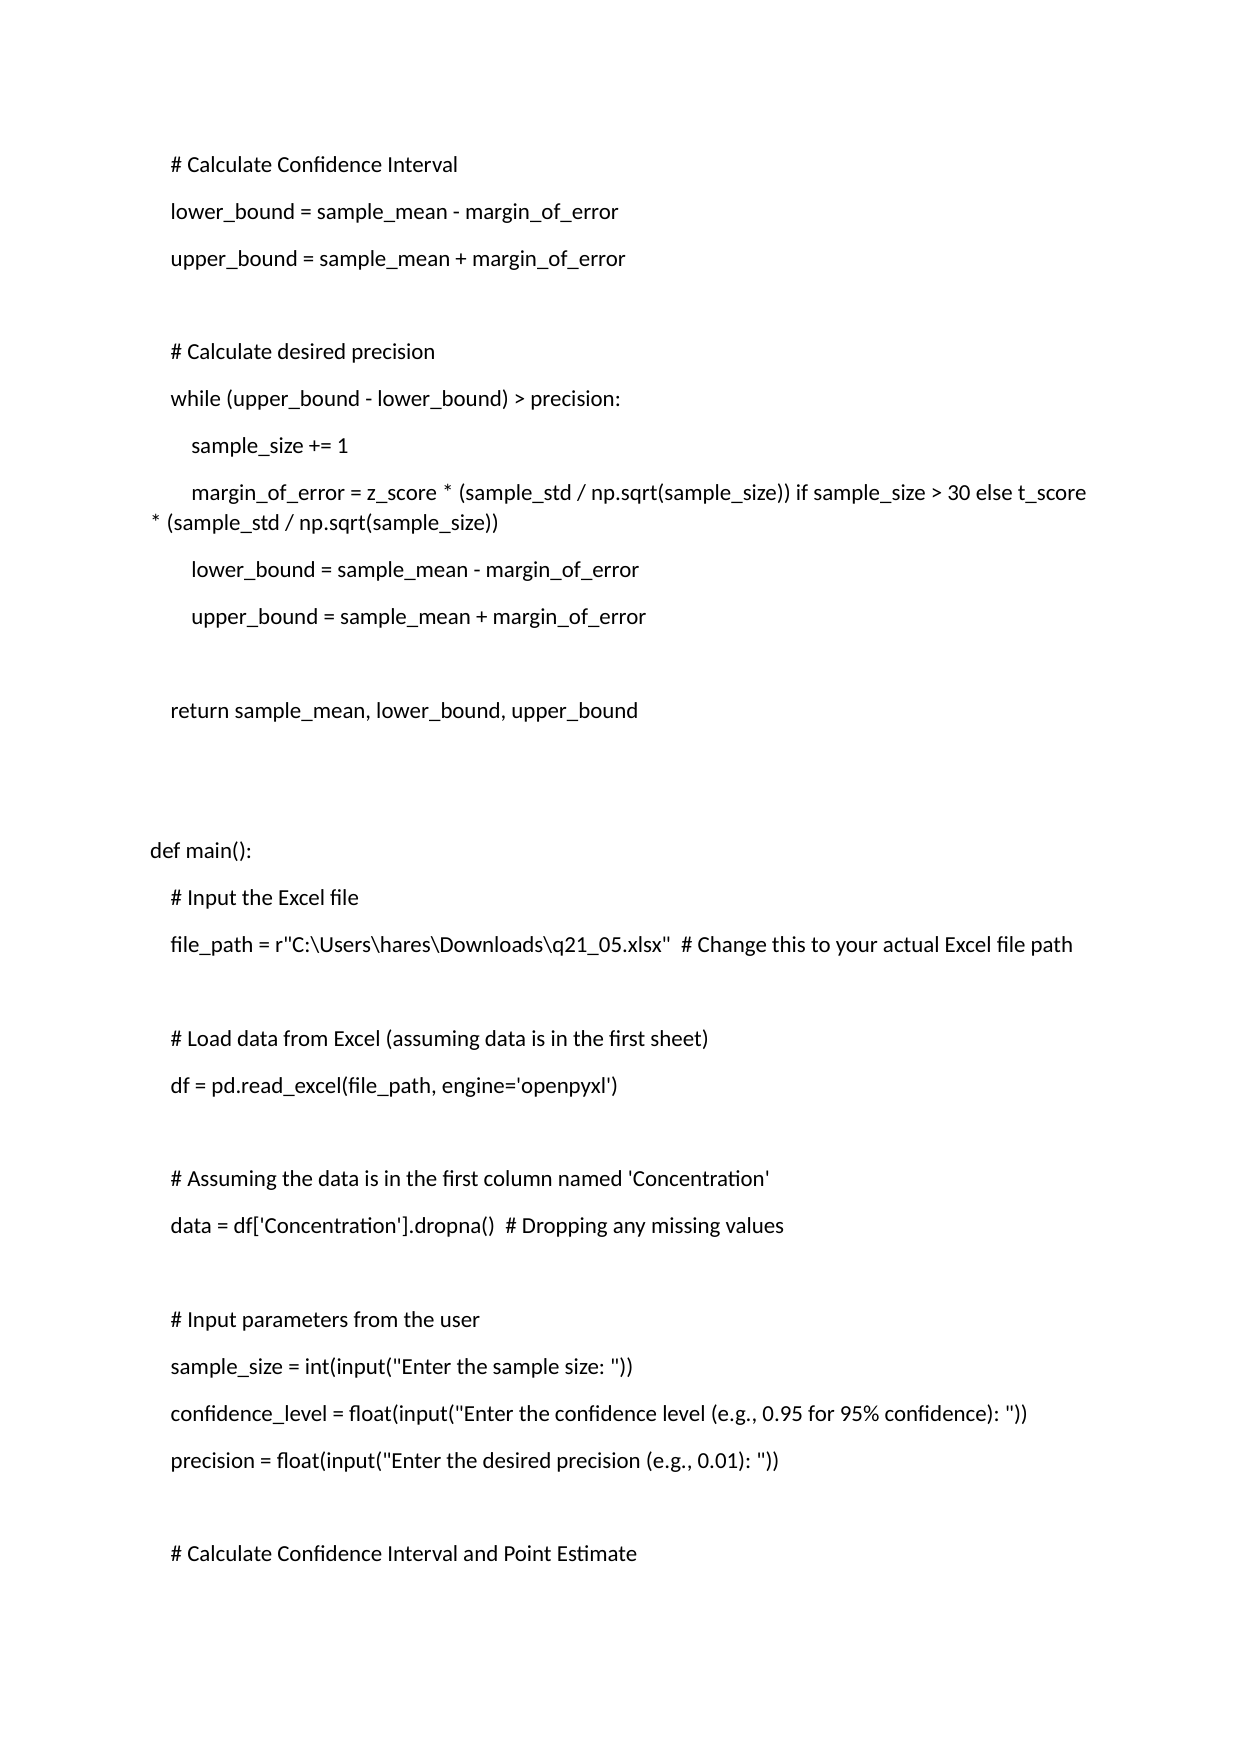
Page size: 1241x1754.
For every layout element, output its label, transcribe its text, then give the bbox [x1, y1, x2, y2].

text # Load data from Excel (assuming data is in the first sheet) [150, 1024, 1090, 1052]
text # Calculate Confidence Interval [150, 150, 1090, 178]
text sample_size += 1 [150, 431, 1090, 459]
text upper_bound = sample_mean + margin_of_error [150, 244, 1090, 272]
text upper_bound = sample_mean + margin_of_error [150, 602, 1090, 630]
text # Input parameters from the user [150, 1305, 1090, 1333]
text lower_bound = sample_mean - margin_of_error [150, 197, 1090, 225]
text # Assuming the data is in the first column named 'Concentration' [150, 1164, 1090, 1193]
text confidence_level = float(input("Enter the confidence level (e.g., 0.95 for 95% confidence): ")) [150, 1399, 1090, 1427]
text df = pd.read_excel(file_path, engine='openpyxl') [150, 1071, 1090, 1099]
text file_path = r"C:\Users\hares\Downloads\q21_05.xlsx" # Change this to your actual Excel file path [150, 930, 1090, 958]
text margin_of_error = z_score * (sample_std / np.sqrt(sample_size)) if sample_size > 30 else t_score * (sample_std / np.sqrt(sample_size)) [150, 478, 1090, 536]
text # Input the Excel file [150, 883, 1090, 911]
text data = df['Concentration'].dropna() # Dropping any missing values [150, 1211, 1090, 1239]
text # Calculate desired precision [150, 337, 1090, 366]
text sample_size = int(input("Enter the sample size: ")) [150, 1352, 1090, 1380]
text lower_bound = sample_mean - margin_of_error [150, 555, 1090, 583]
text precision = float(input("Enter the desired precision (e.g., 0.01): ")) [150, 1446, 1090, 1474]
text # Calculate Confidence Interval and Point Estimate [150, 1539, 1090, 1568]
text def main(): [150, 836, 1090, 864]
text return sample_mean, lower_bound, upper_bound [150, 696, 1090, 724]
text while (upper_bound - lower_bound) > precision: [150, 384, 1090, 412]
